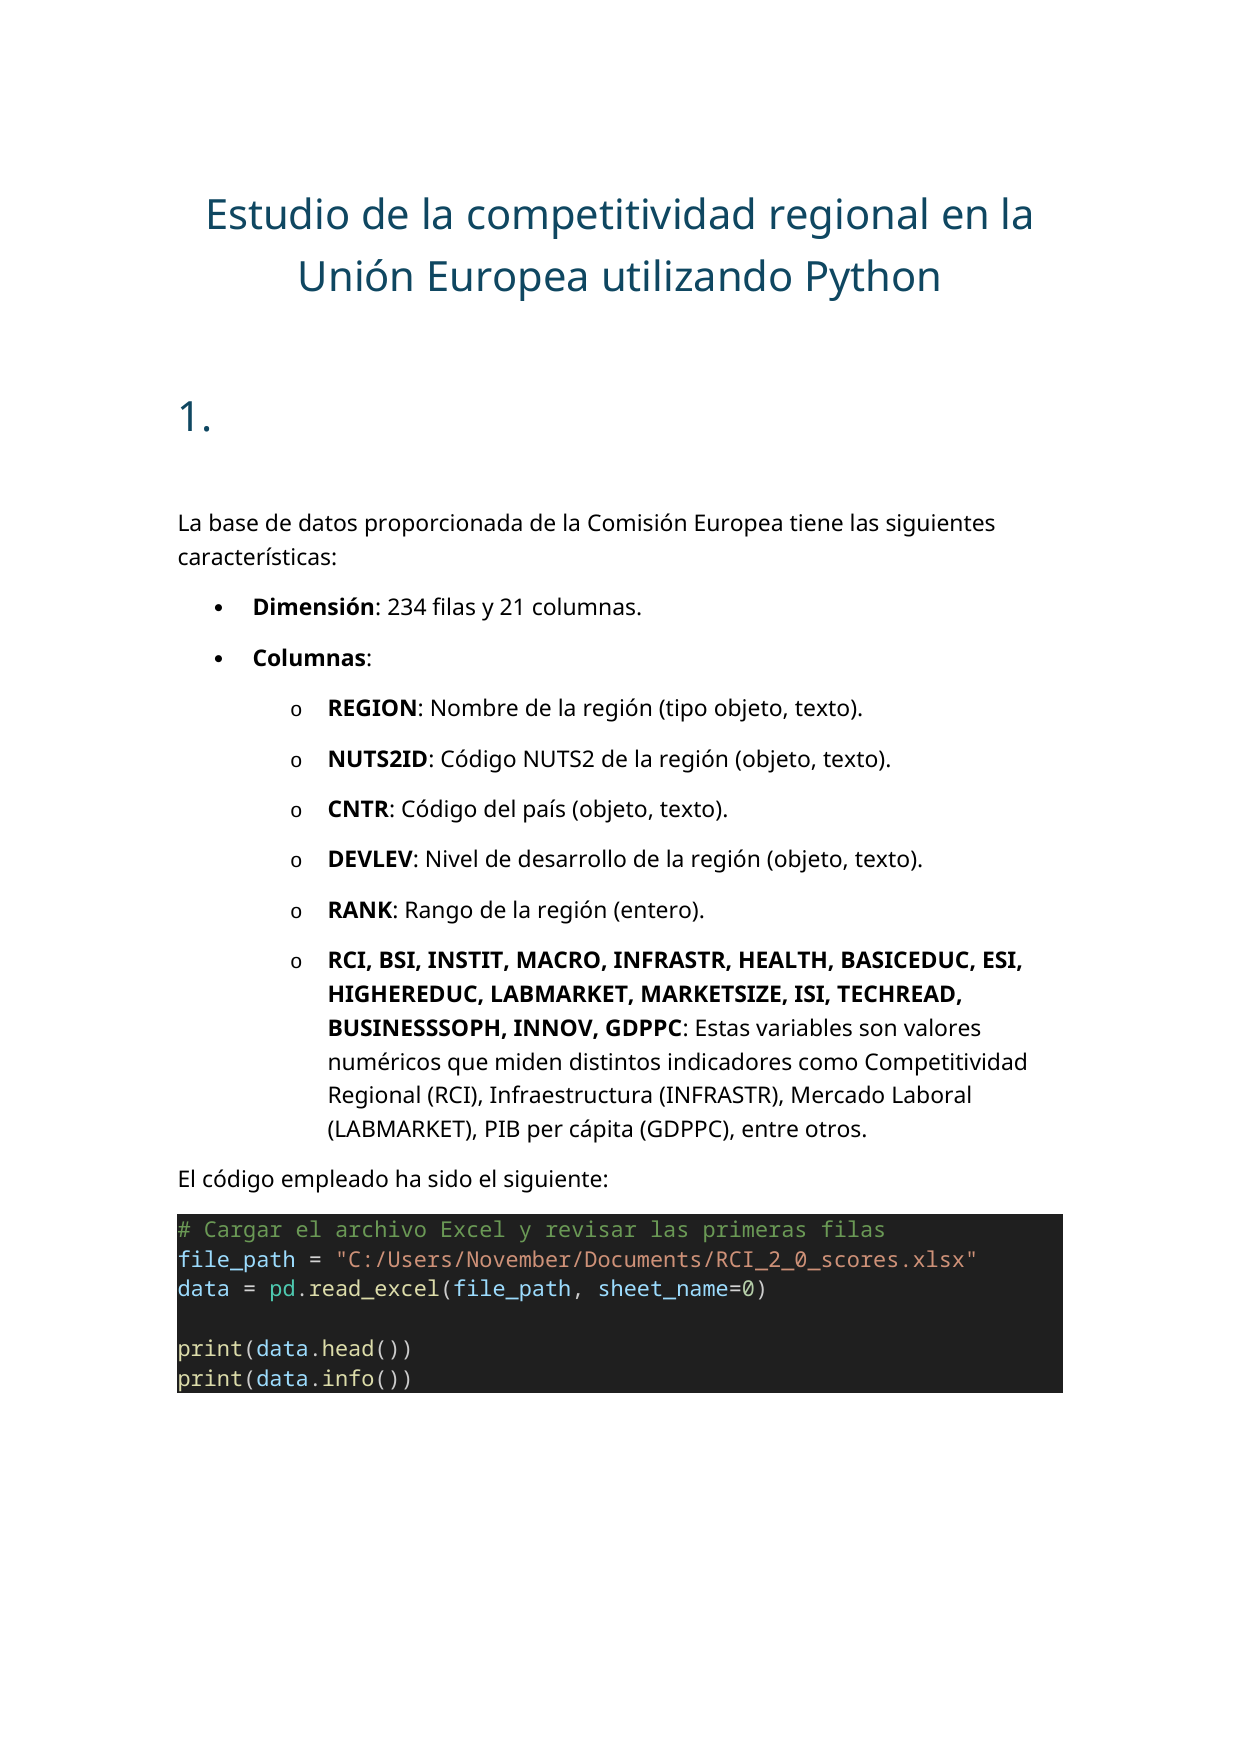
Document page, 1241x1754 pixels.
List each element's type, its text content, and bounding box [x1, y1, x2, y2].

list DEVLEV: Nivel de desarrollo de la región (objeto, texto). [290, 843, 1063, 875]
text file_path = "C:/Users/November/Documents/RCI_2_0_scores.xlsx" [177, 1244, 1063, 1273]
text data = pd.read_excel(file_path, sheet_name=0) [177, 1273, 1063, 1303]
list RCI, BSI, INSTIT, MACRO, INFRASTR, HEALTH, BASICEDUC, ESI, HIGHEREDUC, LABMARKET, MARKETSIZE, ISI, TECHREAD, BUSINESSSOPH, INNOV, GDPPC: Estas variables son valores numéricos que miden distintos indicadores como Competitividad Regional (RCI), Infraestructura (INFRASTR), Mercado Laboral (LABMARKET), PIB per cápita (GDPPC), entre otros. [290, 944, 1063, 1144]
text # Cargar el archivo Excel y revisar las primeras filas [177, 1214, 1063, 1244]
subtitle Estudio de la competitividad regional en la Unión Europea utilizando Python [177, 185, 1063, 303]
text La base de datos proporcionada de la Comisión Europea tiene las siguientes características: [177, 507, 1063, 572]
text print(data.info()) [177, 1363, 1063, 1393]
text print(data.head()) [177, 1333, 1063, 1363]
list NUTS2ID: Código NUTS2 de la región (objeto, texto). [290, 743, 1063, 774]
subtitle 1. [177, 387, 1063, 444]
list Columnas: [215, 642, 1063, 673]
list REGION: Nombre de la región (tipo objeto, texto). [290, 692, 1063, 723]
text El código empleado ha sido el siguiente: [177, 1163, 1063, 1195]
list RANK: Rango de la región (entero). [290, 894, 1063, 925]
list CNTR: Código del país (objeto, texto). [290, 793, 1063, 824]
list Dimensión: 234 filas y 21 columnas. [215, 591, 1063, 623]
